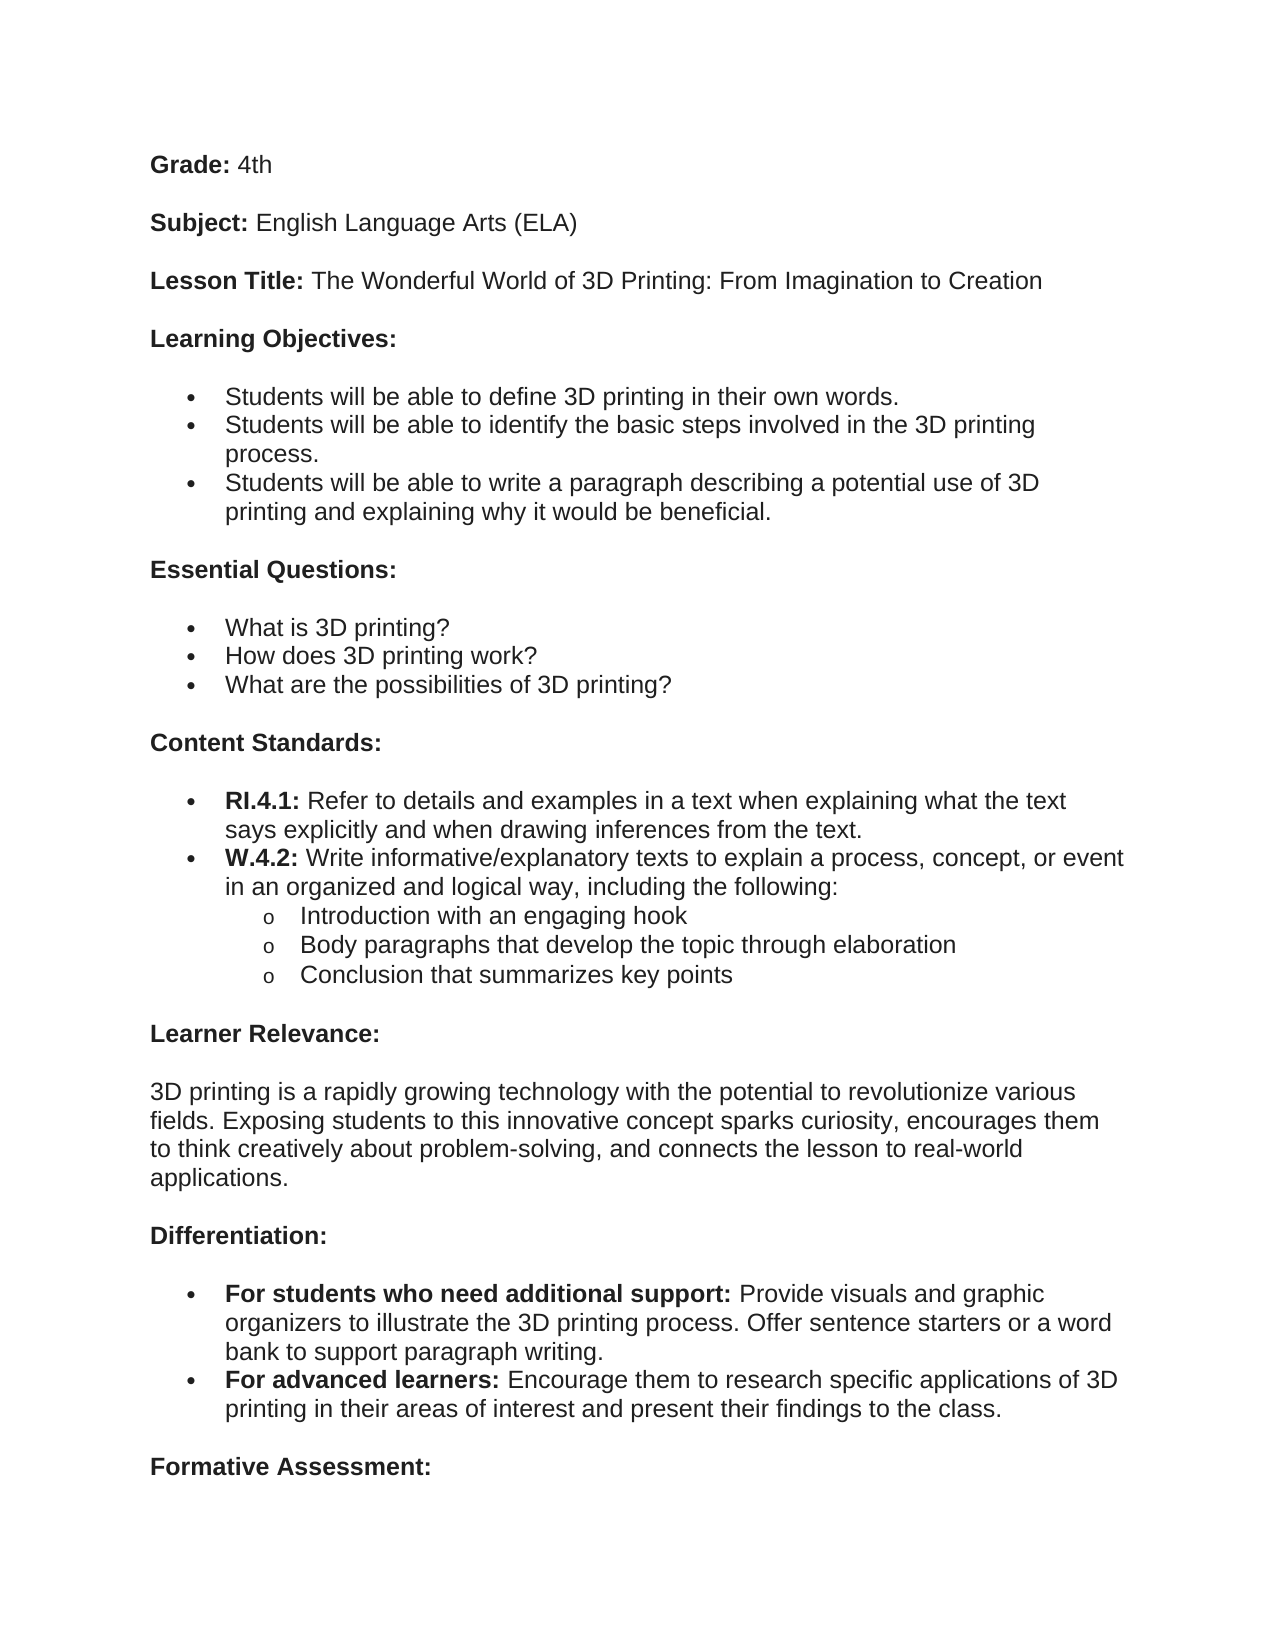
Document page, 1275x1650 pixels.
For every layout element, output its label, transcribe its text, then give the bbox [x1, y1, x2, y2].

text Essential Questions: [150, 554, 1125, 583]
list Introduction with an engaging hook [262, 901, 1125, 931]
list For advanced learners: Encourage them to research specific applications of 3D printing in their areas of interest and present their findings to the class. [187, 1365, 1125, 1423]
list W.4.2: Write informative/explanatory texts to explain a process, concept, or event in an organized and logical way, including the following: [187, 843, 1125, 901]
list What are the possibilities of 3D printing? [187, 670, 1125, 699]
list Students will be able to identify the basic steps involved in the 3D printing process. [187, 410, 1125, 468]
list RI.4.1: Refer to details and examples in a text when explaining what the text says explicitly and when drawing inferences from the text. [187, 786, 1125, 843]
text Grade: 4th [150, 150, 1125, 179]
list Body paragraphs that develop the topic through elaboration [262, 931, 1125, 960]
text 3D printing is a rapidly growing technology with the potential to revolutionize various fields. Exposing students to this innovative concept sparks curiosity, encourages them to think creatively about problem-solving, and connects the lesson to real-world applications. [150, 1077, 1125, 1192]
list Students will be able to write a paragraph describing a potential use of 3D printing and explaining why it would be beneficial. [187, 468, 1125, 525]
list For students who need additional support: Provide visuals and graphic organizers to illustrate the 3D printing process. Offer sentence starters or a word bank to support paragraph writing. [187, 1279, 1125, 1365]
text Differentiation: [150, 1221, 1125, 1250]
list Students will be able to define 3D printing in their own words. [187, 382, 1125, 410]
text Content Standards: [150, 728, 1125, 757]
list Conclusion that summarizes key points [262, 960, 1125, 990]
text Lesson Title: The Wonderful World of 3D Printing: From Imagination to Creation [150, 266, 1125, 294]
text Subject: English Language Arts (ELA) [150, 208, 1125, 237]
text Learning Objectives: [150, 324, 1125, 352]
text Learner Relevance: [150, 1019, 1125, 1048]
text Formative Assessment: [150, 1452, 1125, 1481]
list How does 3D printing work? [187, 641, 1125, 670]
list What is 3D printing? [187, 612, 1125, 641]
